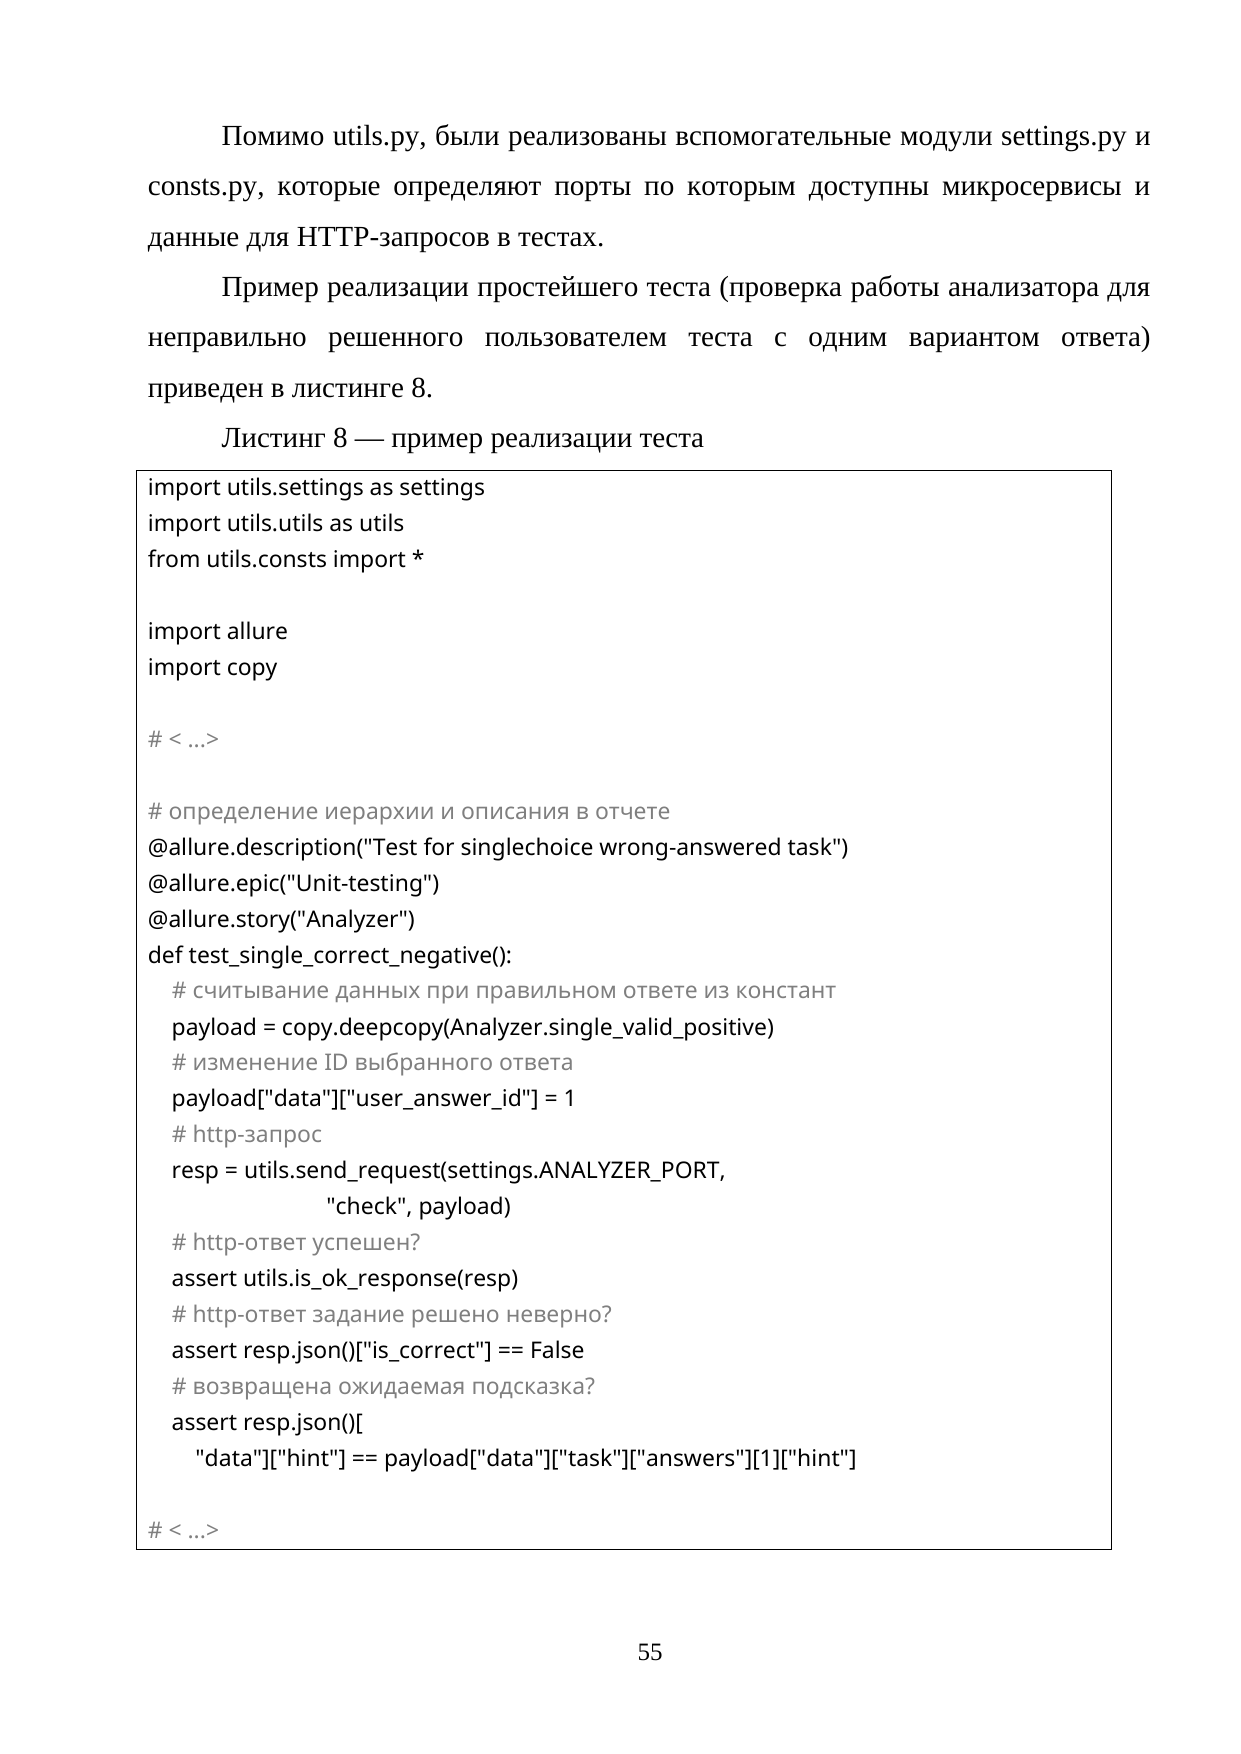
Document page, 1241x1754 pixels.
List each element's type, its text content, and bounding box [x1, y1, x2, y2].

text Пример реализации простейшего теста (проверка работы анализатора для неправильно решенного пользователем теста с одним вариантом ответа) приведен в листинге 8. [148, 269, 1152, 403]
text Помимо utils.py, были реализованы вспомогательные модули settings.py и consts.py, которые определяют порты по которым доступны микросервисы и данные для HTTP-запросов в тестах. [148, 118, 1152, 252]
table_header import utils.settings as settings import utils.utils as utils from utils.consts import * import allure import copy # < ...> # определение иерархии и описания в отчете @allure.description("Test for singlechoice wrong-answered task") @allure.epic("Unit-testing") @allure.story("Analyzer") def test_single_correct_negative(): # считывание данных при правильном ответе из констант payload = copy.deepcopy(Analyzer.single_valid_positive) # изменение ID выбранного ответа payload["data"]["user_answer_id"] = 1 # http-запрос resp = utils.send_request(settings.ANALYZER_PORT, "check", payload) # http-ответ успешен? assert utils.is_ok_response(resp) # http-ответ задание решено неверно? assert resp.json()["is_correct"] == False # возвращена ожидаемая подсказка? assert resp.json()[ "data"]["hint"] == payload["data"]["task"]["answers"][1]["hint"] # < ...> [137, 471, 1111, 1549]
text Листинг 8 — пример реализации теста [148, 420, 1152, 453]
